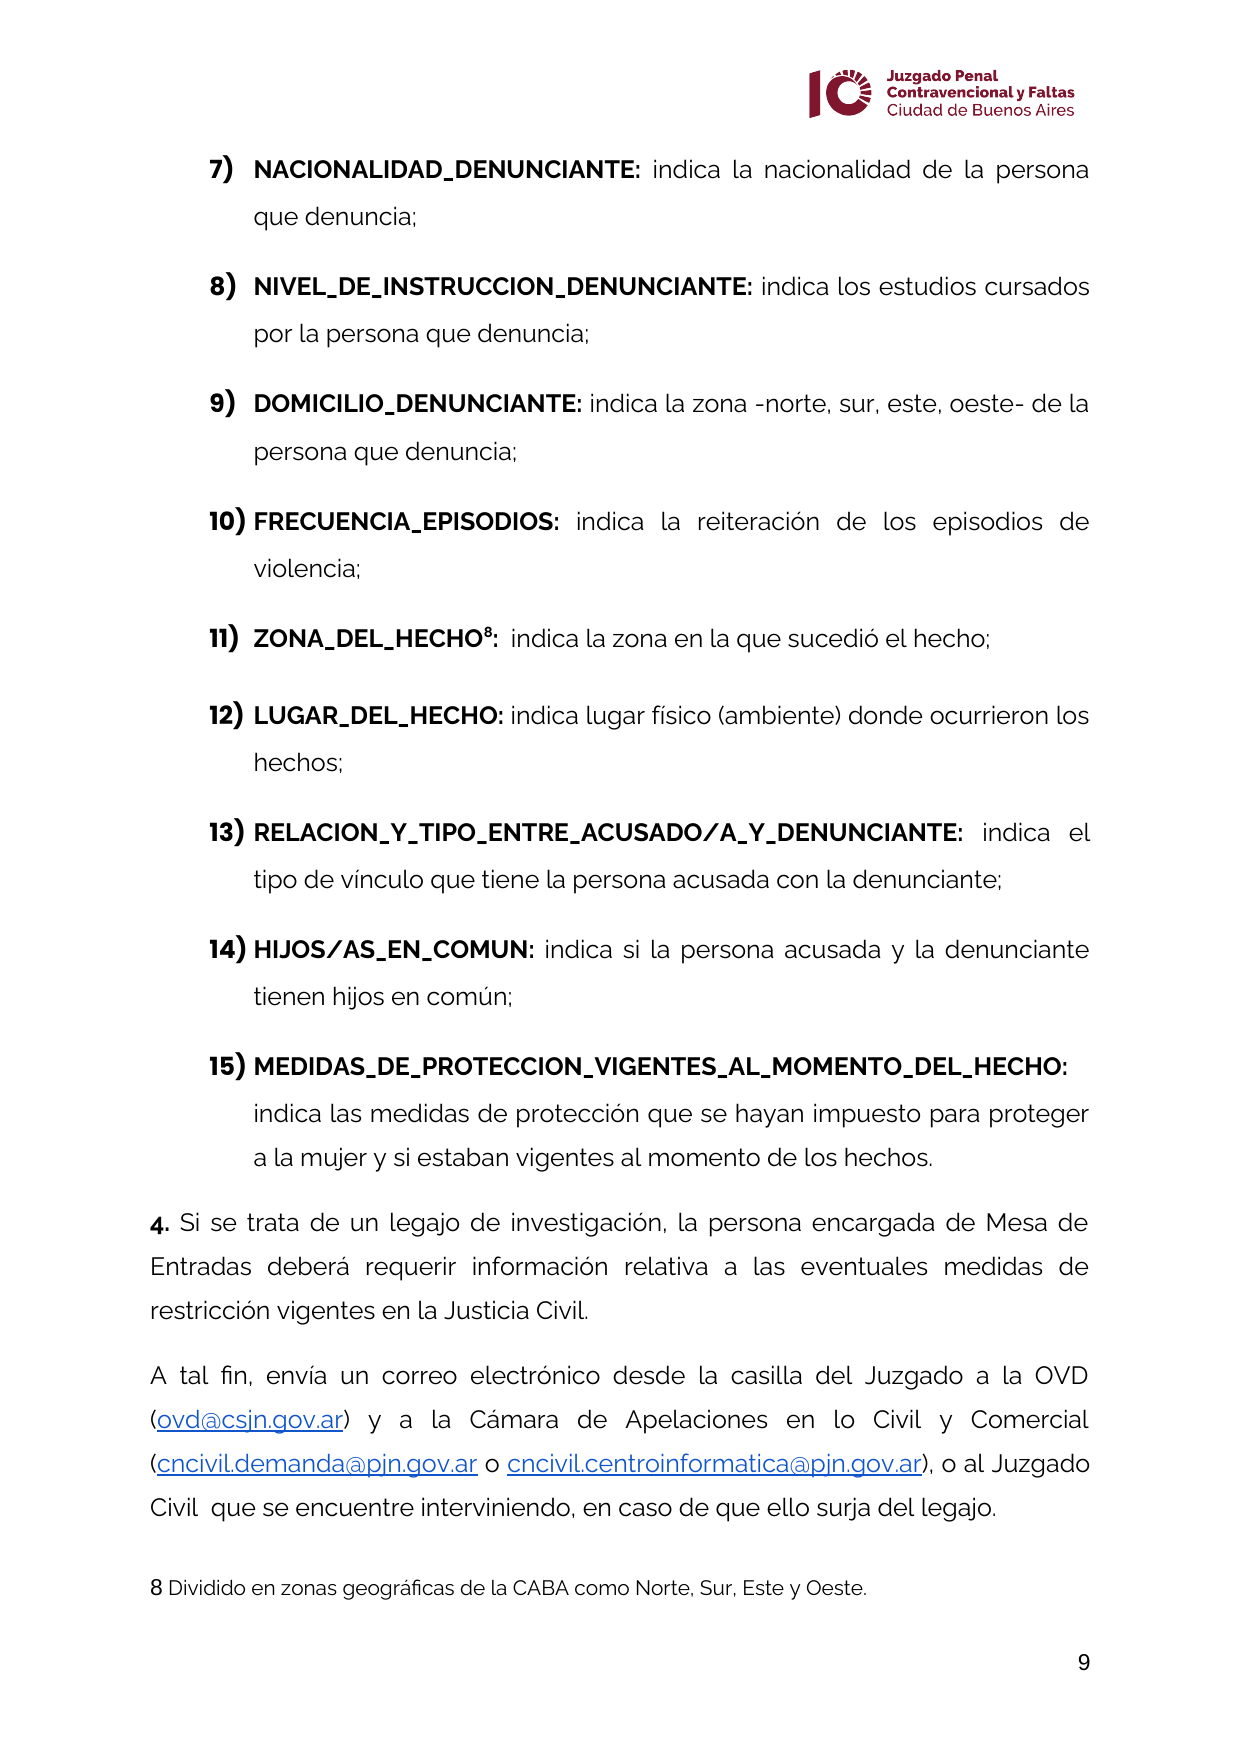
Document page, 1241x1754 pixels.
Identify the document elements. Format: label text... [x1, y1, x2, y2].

list DOMICILIO_DENUNCIANTE: indica la zona -norte, sur, este, oeste- de la persona que denuncia; [209, 384, 1090, 466]
list FRECUENCIA_EPISODIOS: indica la reiteración de los episodios de violencia; [209, 501, 1090, 583]
list LUGAR_DEL_HECHO: indica lugar físico (ambiente) donde ocurrieron los hechos; [209, 695, 1090, 777]
text A tal fin, envía un correo electrónico desde la casilla del Juzgado a la OVD (ovd@csjn.gov.ar) y a la Cámara de Apelaciones en lo Civil y Comercial (cncivil.demanda@pjn.gov.ar o cncivil.centroinformatica@pjn.gov.ar), o al Juzgado Civil que se encuentre interviniendo, en caso de que ello surja del legajo. [150, 1361, 1090, 1522]
picture [772, 59, 1091, 133]
list NIVEL_DE_INSTRUCCION_DENUNCIANTE: indica los estudios cursados por la persona que denuncia; [209, 267, 1090, 349]
list HIJOS/AS_EN_COMUN: indica si la persona acusada y la denunciante tienen hijos en común; [209, 929, 1090, 1011]
text 4. Si se trata de un legajo de investigación, la persona encargada de Mesa de Entradas deberá requerir información relativa a las eventuales medidas de restricción vigentes en la Justicia Civil. [150, 1208, 1090, 1325]
list RELACION_Y_TIPO_ENTRE_ACUSADO/A_Y_DENUNCIANTE: indica el tipo de vínculo que tiene la persona acusada con la denunciante; [209, 812, 1090, 894]
list ZONA_DEL_HECHO: indica la zona en la que sucedió el hecho; [209, 618, 1090, 656]
list MEDIDAS_DE_PROTECCION_VIGENTES_AL_MOMENTO_DEL_HECHO: indica las medidas de protección que se hayan impuesto para proteger a la mujer y si estaban vigentes al momento de los hechos. [209, 1047, 1090, 1172]
list NACIONALIDAD_DENUNCIANTE: indica la nacionalidad de la persona que denuncia; [209, 150, 1090, 232]
